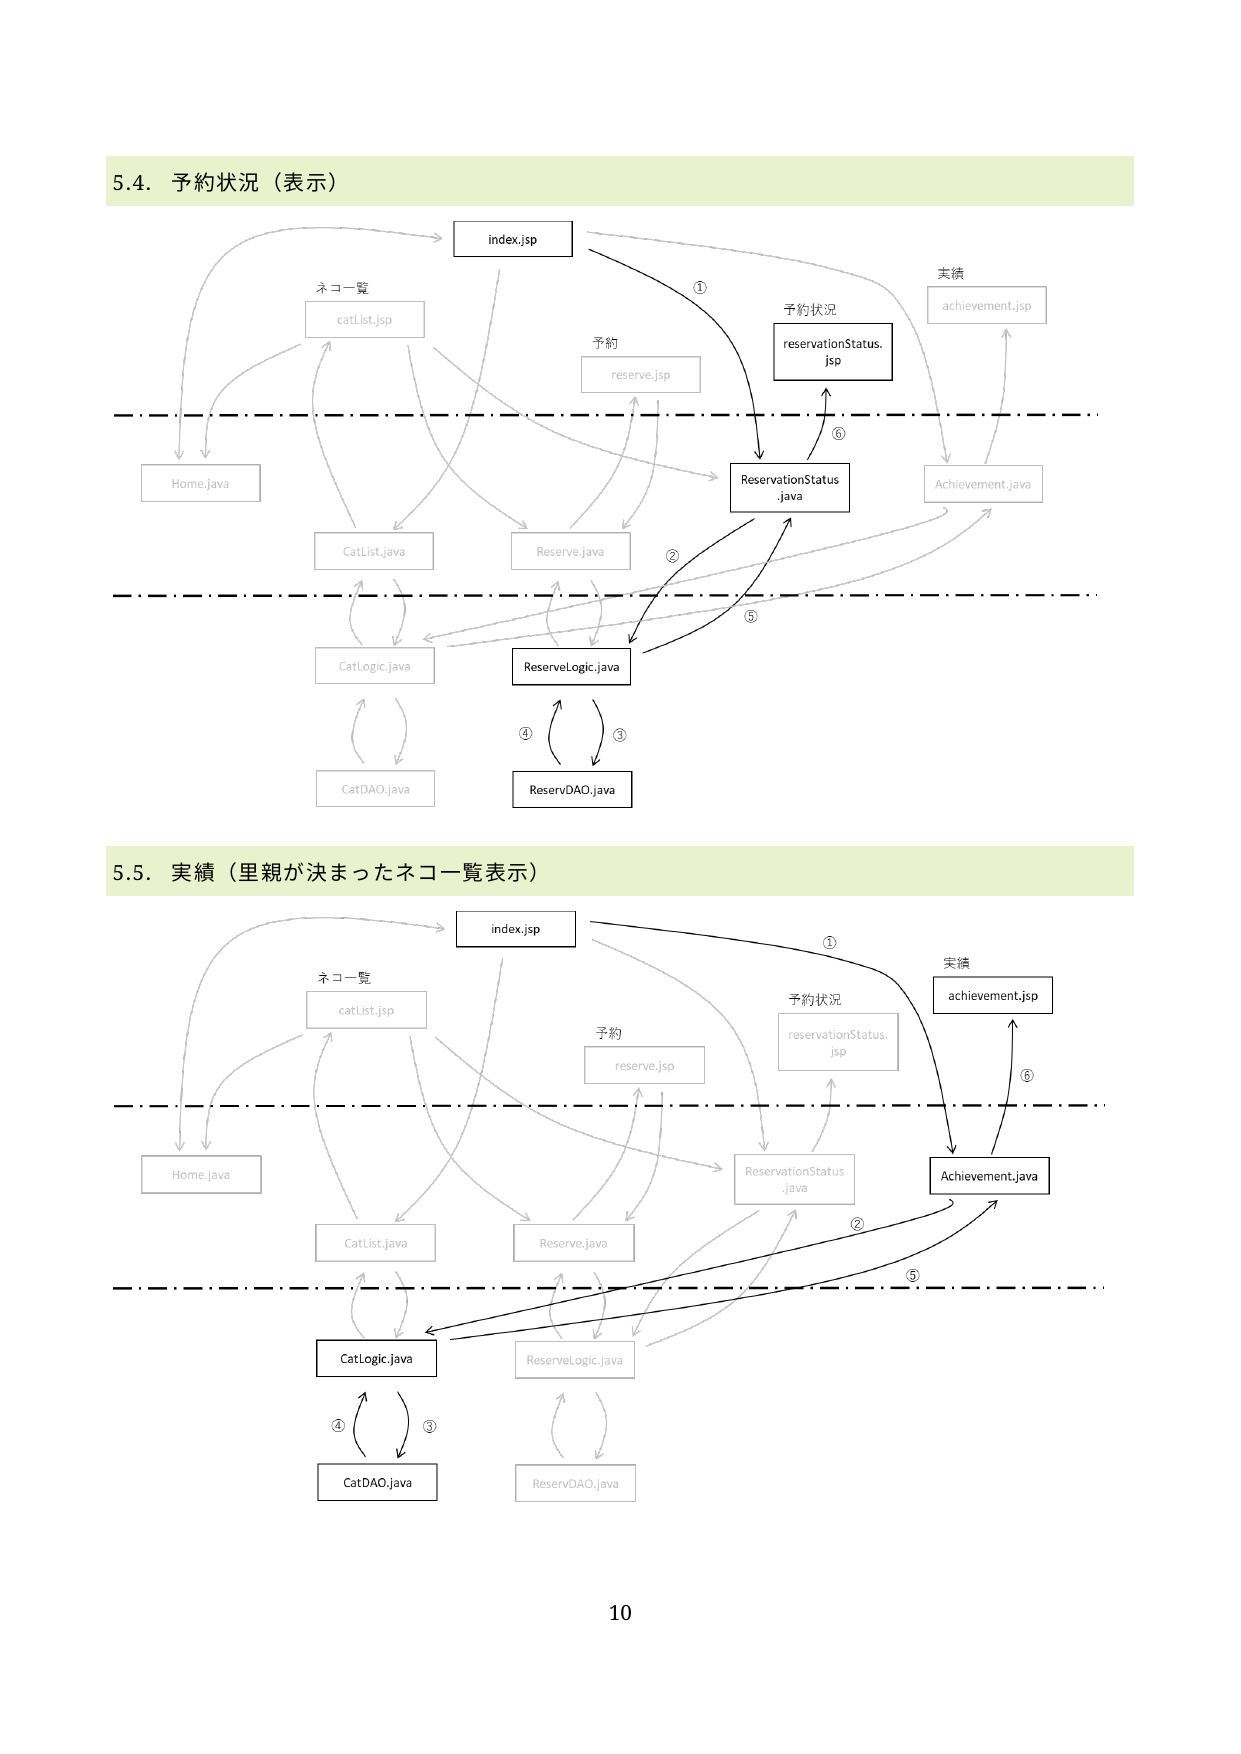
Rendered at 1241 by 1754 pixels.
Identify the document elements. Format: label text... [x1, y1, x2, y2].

subtitle 実績（里親が決まったネコ一覧表示） [113, 852, 1128, 890]
picture [112, 911, 1106, 1502]
picture [112, 221, 1099, 808]
subtitle 予約状況（表示） [113, 163, 1128, 200]
